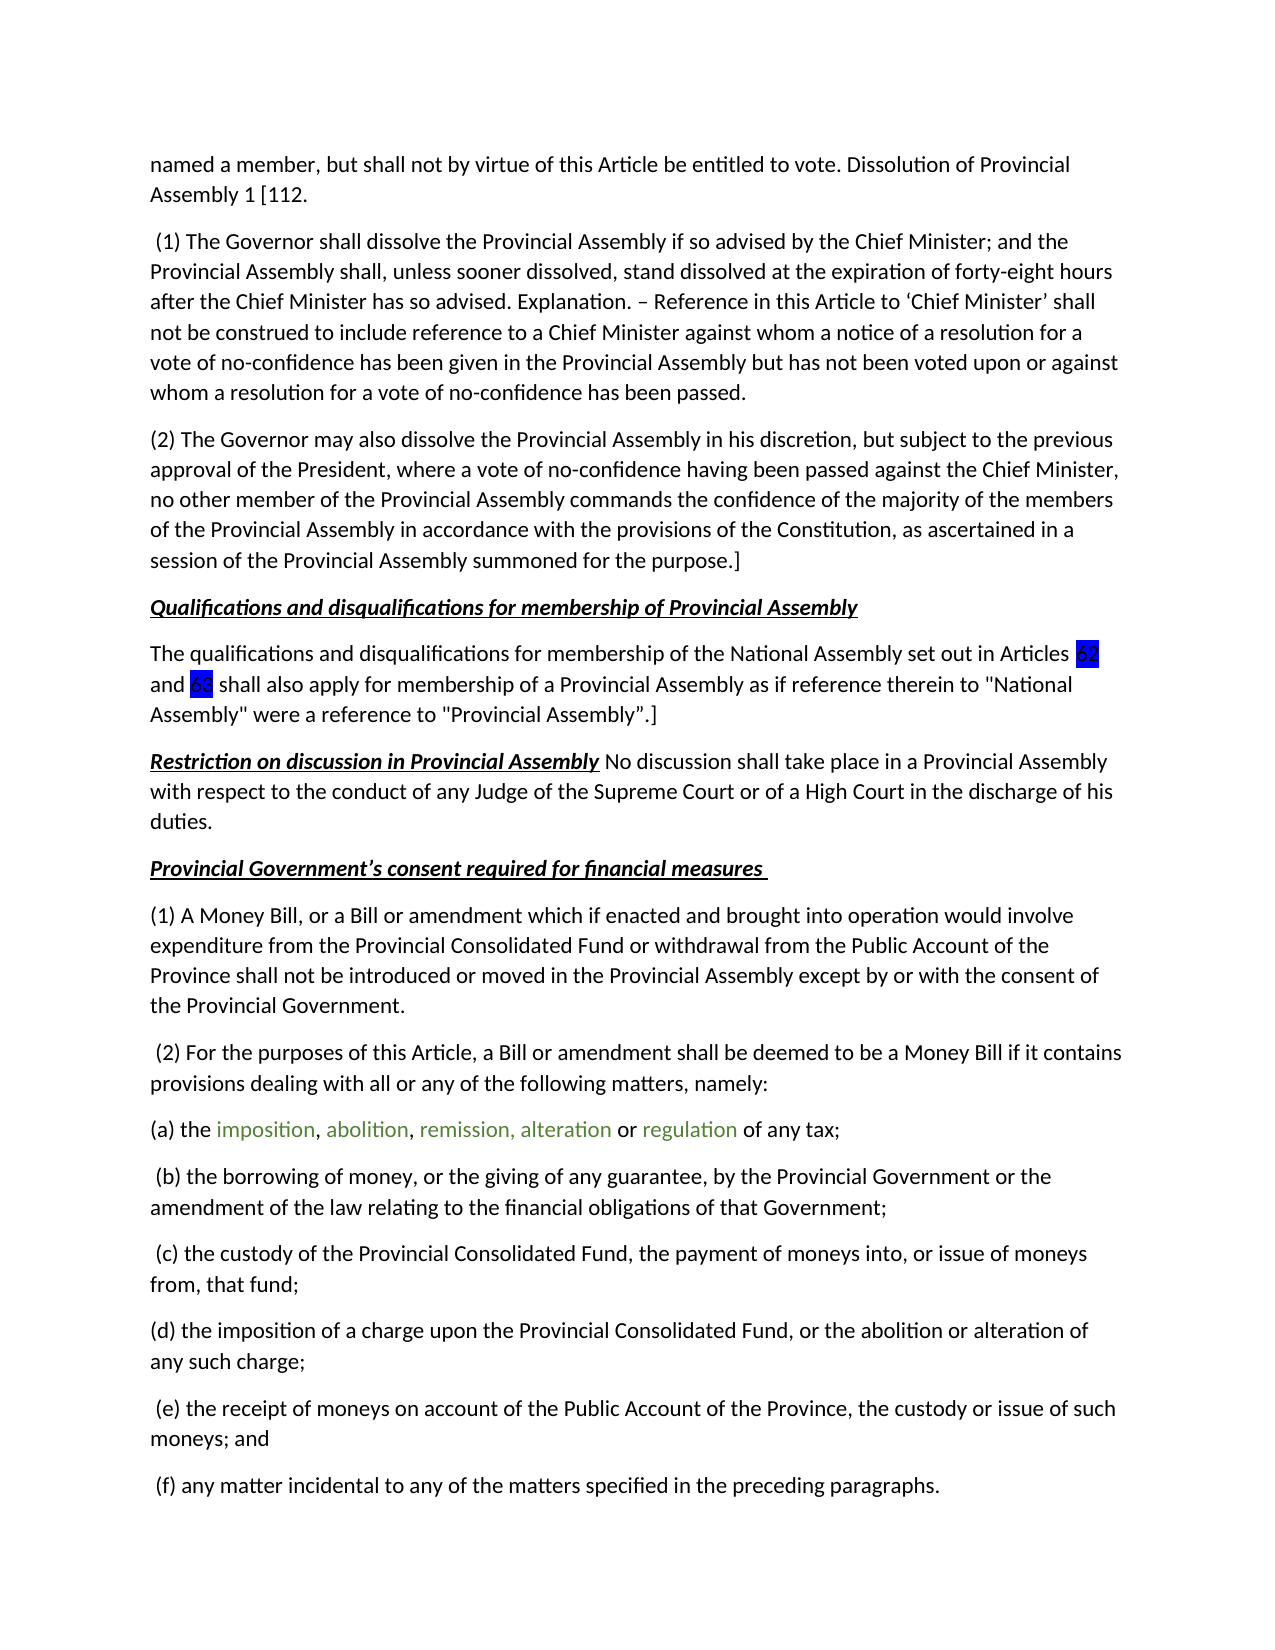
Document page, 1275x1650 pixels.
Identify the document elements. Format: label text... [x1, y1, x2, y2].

text (2) For the purposes of this Article, a Bill or amendment shall be deemed to be a Money Bill if it contains provisions dealing with all or any of the following matters, namely: [150, 1038, 1125, 1097]
text Restriction on discussion in Provincial Assembly No discussion shall take place in a Provincial Assembly with respect to the conduct of any Judge of the Supreme Court or of a High Court in the discharge of his duties. [150, 747, 1125, 835]
text (b) the borrowing of money, or the giving of any guarantee, by the Provincial Government or the amendment of the law relating to the financial obligations of that Government; [150, 1162, 1125, 1221]
text (2) The Governor may also dissolve the Provincial Assembly in his discretion, but subject to the previous approval of the President, where a vote of no-confidence having been passed against the Chief Minister, no other member of the Provincial Assembly commands the confidence of the majority of the members of the Provincial Assembly in accordance with the provisions of the Constitution, as ascertained in a session of the Provincial Assembly summoned for the purpose.] [150, 425, 1125, 574]
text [150, 150, 1125, 208]
text (1) A Money Bill, or a Bill or amendment which if enacted and brought into operation would involve expenditure from the Provincial Consolidated Fund or withdrawal from the Public Account of the Province shall not be introduced or moved in the Provincial Assembly except by or with the consent of the Provincial Government. [150, 901, 1125, 1020]
text Qualifications and disqualifications for membership of Provincial Assembly [150, 593, 1125, 621]
text (a) the imposition, abolition, remission, alteration or regulation of any tax; [150, 1116, 1125, 1144]
text Provincial Government’s consent required for financial measures [150, 854, 1125, 882]
text (1) The Governor shall dissolve the Provincial Assembly if so advised by the Chief Minister; and the Provincial Assembly shall, unless sooner dissolved, stand dissolved at the expiration of forty-eight hours after the Chief Minister has so advised. Explanation. – Reference in this Article to ‘Chief Minister’ shall not be construed to include reference to a Chief Minister against whom a notice of a resolution for a vote of no-confidence has been given in the Provincial Assembly but has not been voted upon or against whom a resolution for a vote of no-confidence has been passed. [150, 227, 1125, 406]
text The qualifications and disqualifications for membership of the National Assembly set out in Articles 62 and 63 shall also apply for membership of a Provincial Assembly as if reference therein to "National Assembly" were a reference to "Provincial Assembly”.] [150, 639, 1125, 728]
text (f) any matter incidental to any of the matters specified in the preceding paragraphs. [150, 1471, 1125, 1499]
text (c) the custody of the Provincial Consolidated Fund, the payment of moneys into, or issue of moneys from, that fund; [150, 1239, 1125, 1298]
text (d) the imposition of a charge upon the Provincial Consolidated Fund, or the abolition or alteration of any such charge; [150, 1317, 1125, 1375]
text (e) the receipt of moneys on account of the Public Account of the Province, the custody or issue of such moneys; and [150, 1394, 1125, 1452]
